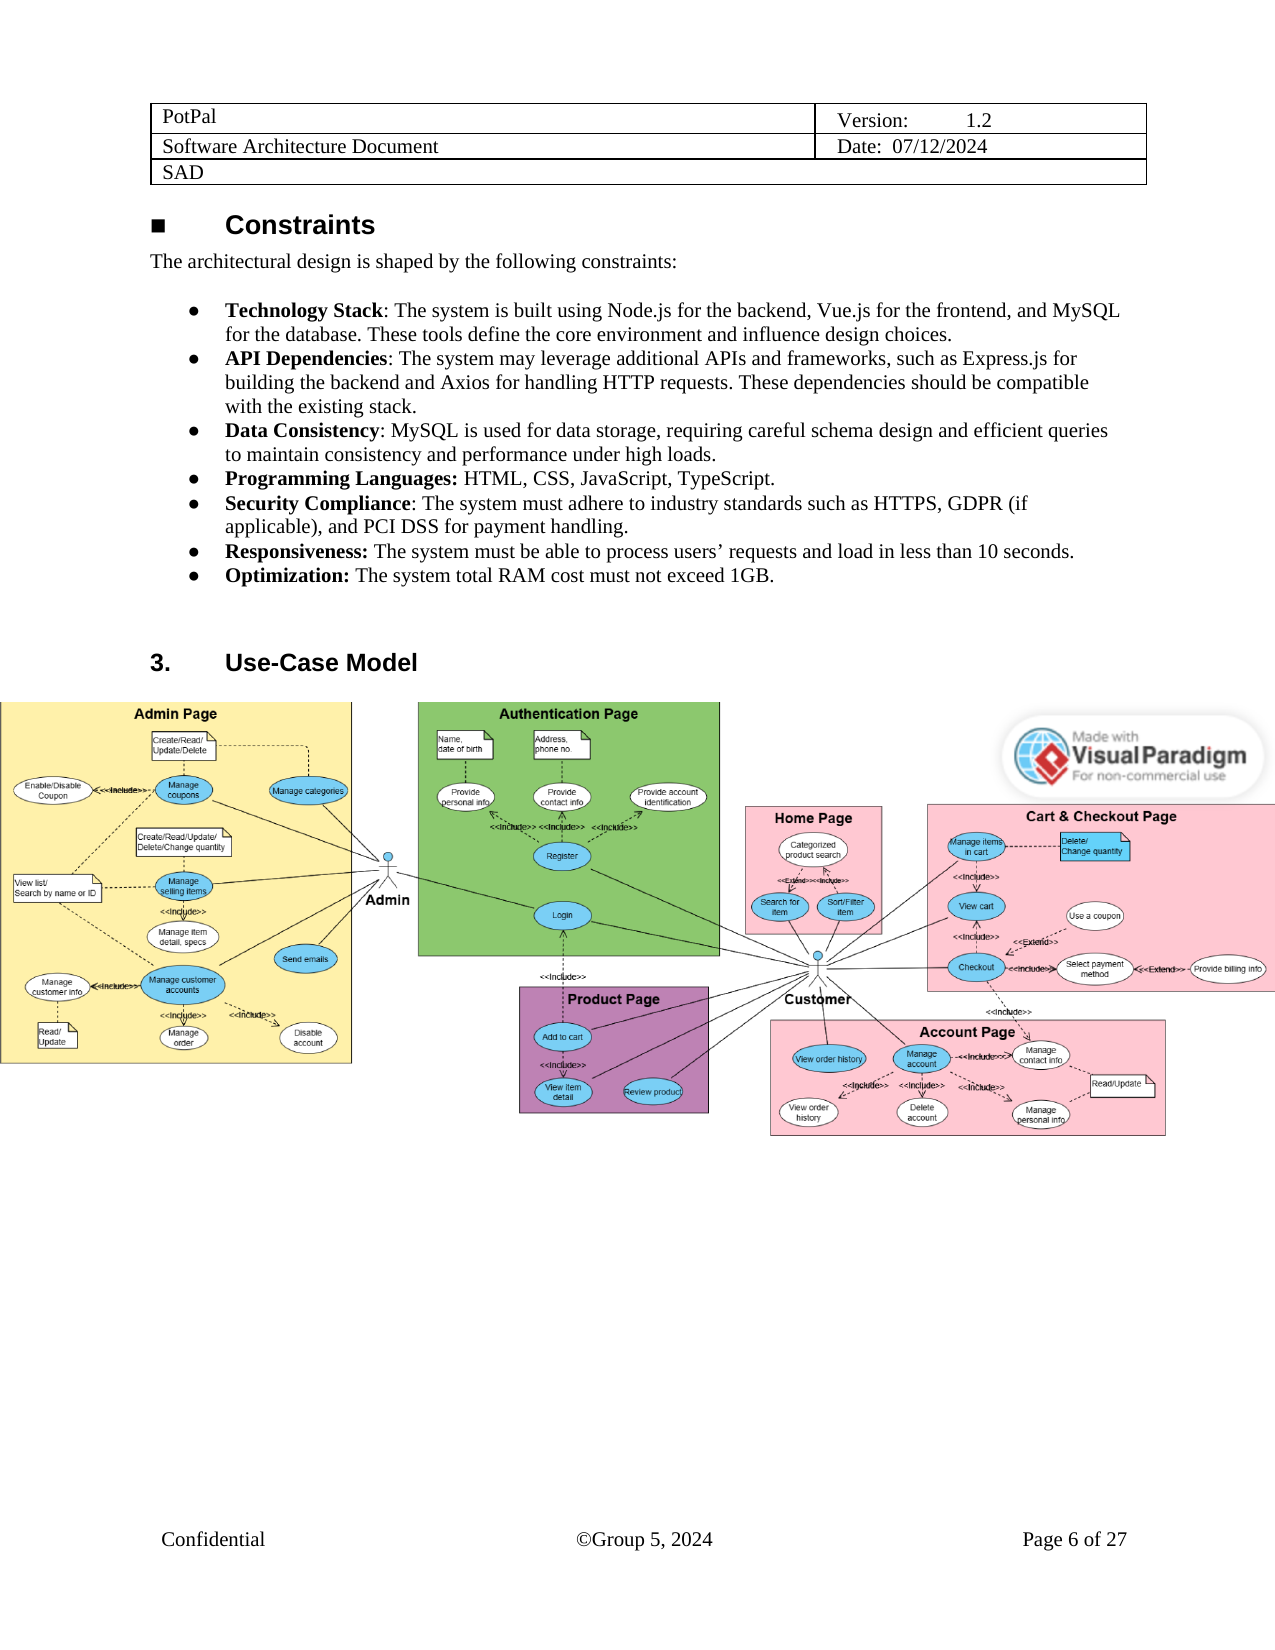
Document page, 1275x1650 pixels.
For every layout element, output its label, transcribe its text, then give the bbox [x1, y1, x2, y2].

picture [0, 702, 1275, 1136]
list Responsiveness: The system must be able to process users’ requests and load in less than 10 seconds. [187, 538, 1125, 563]
text The architectural design is shaped by the following constraints: [150, 249, 1125, 273]
subtitle Constraints [150, 209, 1125, 241]
list Data Consistency: MySQL is used for data storage, requiring careful schema design and efficient queries to maintain consistency and performance under high loads. [187, 418, 1125, 466]
list API Dependencies: The system may leverage additional APIs and frameworks, such as Express.js for building the backend and Axios for handling HTTP requests. These dependencies should be compatible with the existing stack. [187, 346, 1125, 418]
list Optimization: The system total RAM cost must not exceed 1GB. [187, 563, 1125, 587]
list Programming Languages: HTML, CSS, JavaScript, TypeScript. [187, 466, 1125, 490]
subtitle Use-Case Model [150, 648, 1125, 677]
list Security Compliance: The system must adhere to industry standards such as HTTPS, GDPR (if applicable), and PCI DSS for payment handling. [187, 490, 1125, 538]
list Technology Stack: The system is built using Node.js for the backend, Vue.js for the frontend, and MySQL for the database. These tools define the core environment and influence design choices. [187, 298, 1125, 346]
